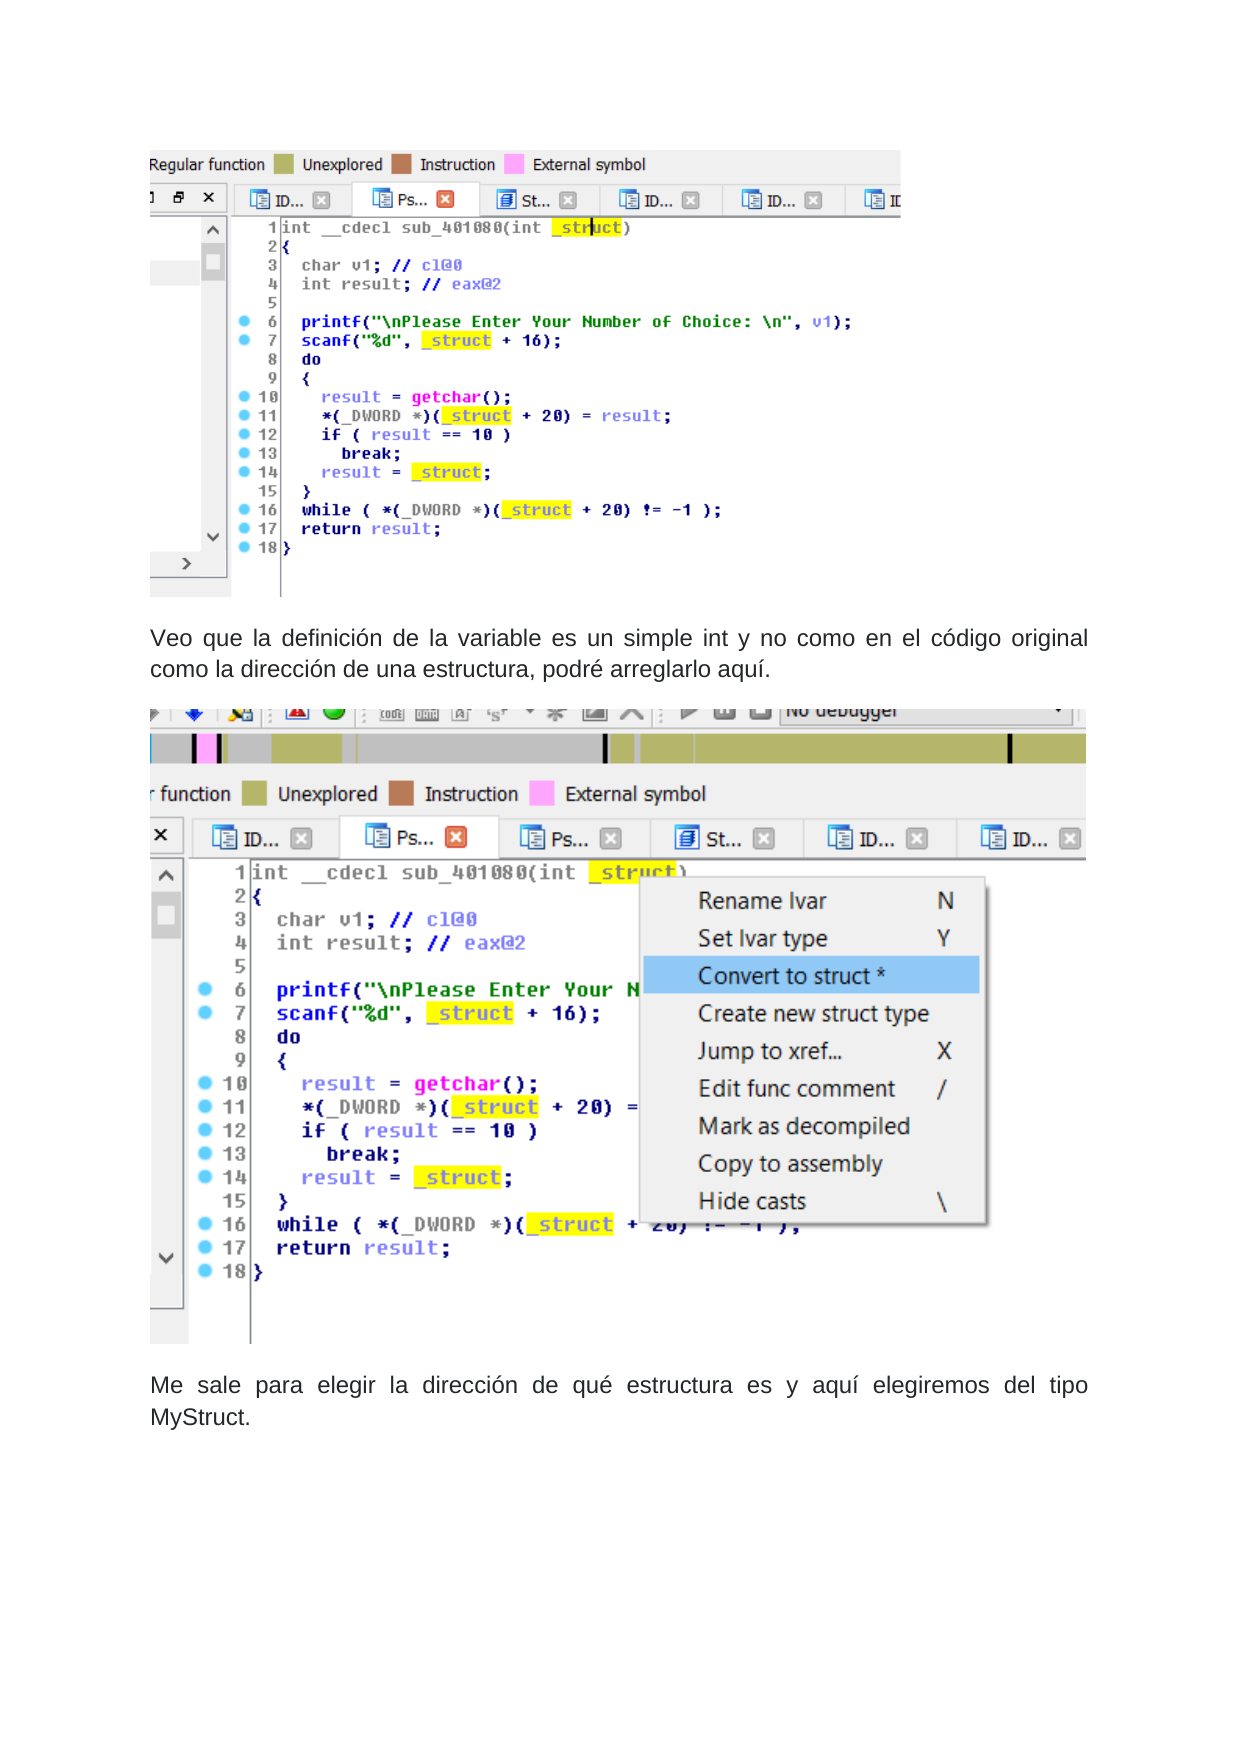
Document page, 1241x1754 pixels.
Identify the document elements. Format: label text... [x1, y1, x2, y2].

text Veo que la definición de la variable es un simple int y no como en el código original como la dirección de una estructura, podré arreglarlo aquí. [150, 651, 1090, 683]
text Me sale para elegir la dirección de qué estructura es y aquí elegiremos del tipo MyStruct. [150, 1398, 1090, 1430]
picture [150, 150, 901, 597]
picture [150, 709, 1086, 1344]
